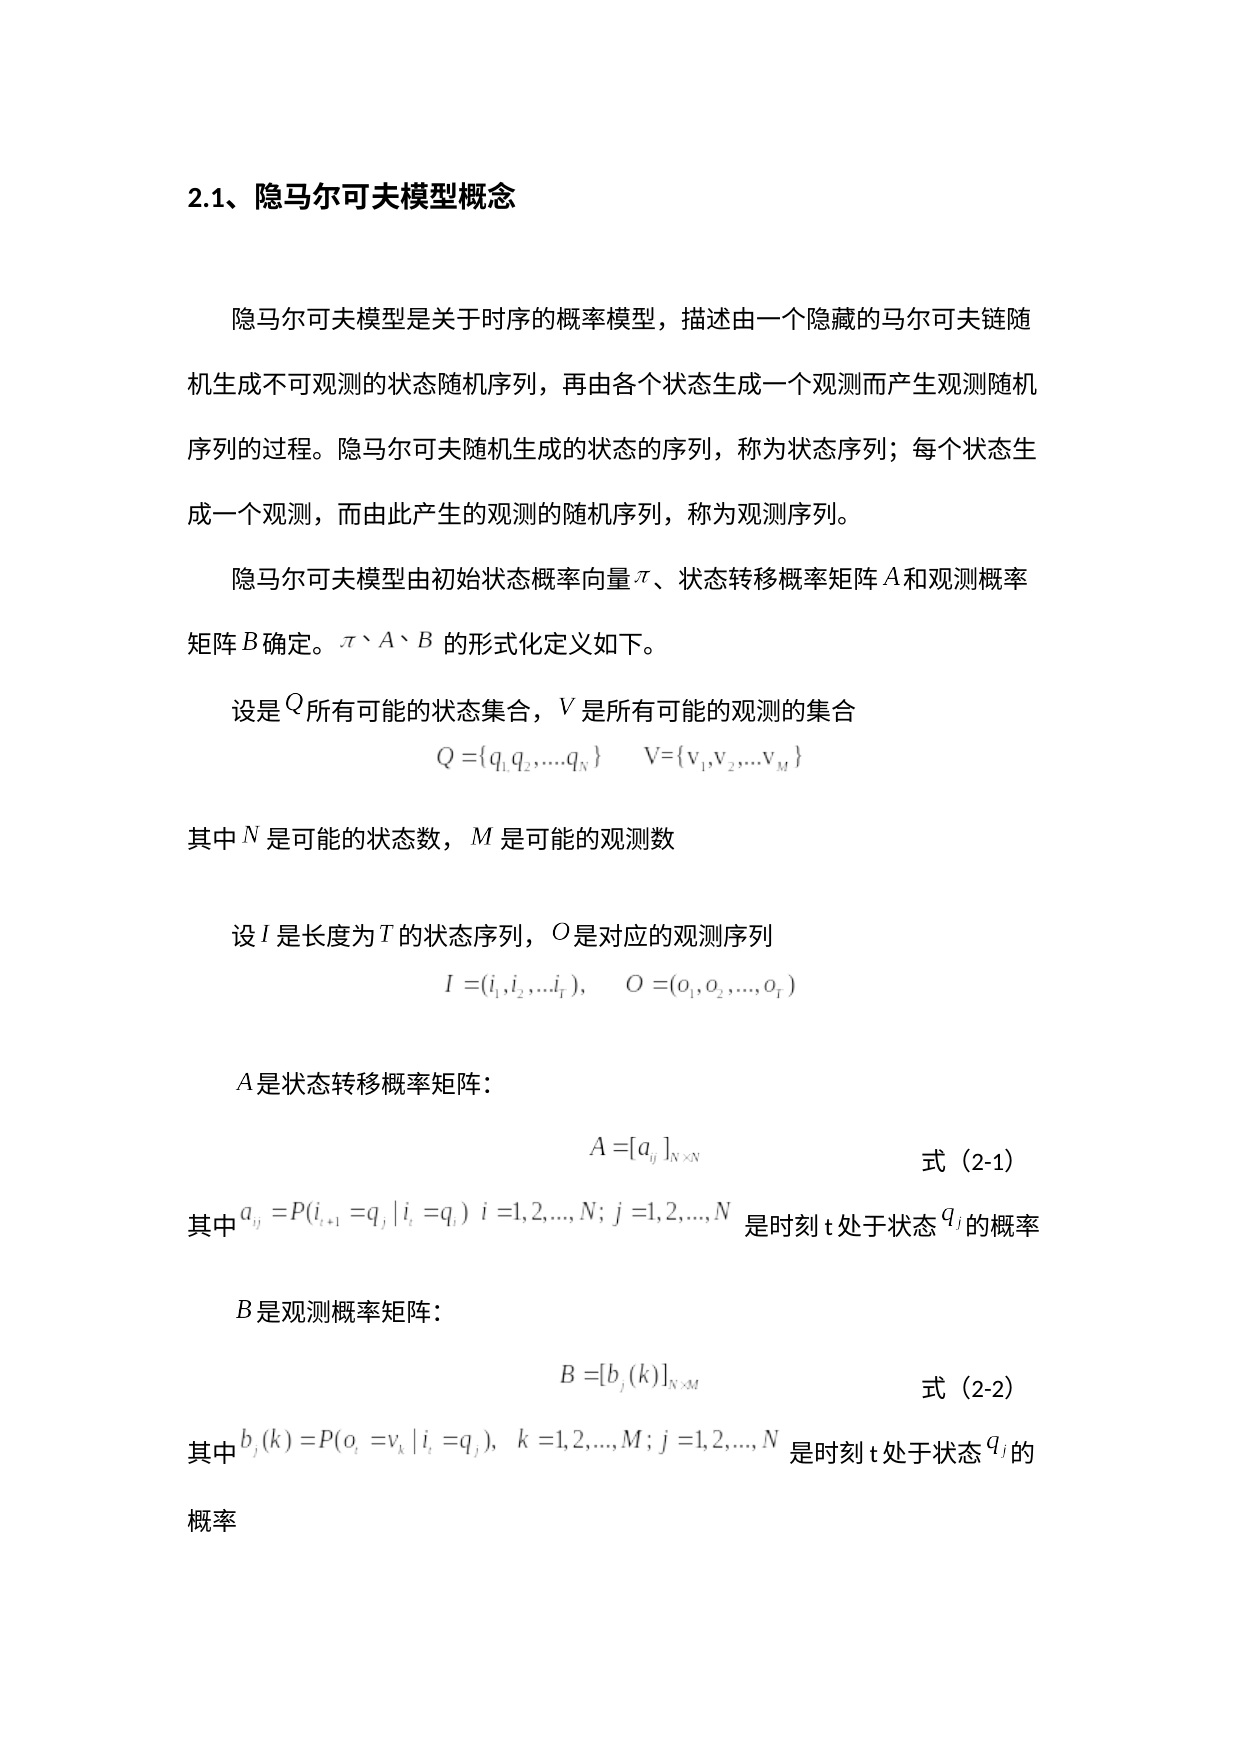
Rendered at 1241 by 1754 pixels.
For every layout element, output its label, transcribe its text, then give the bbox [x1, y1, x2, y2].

text 其中 是时刻t处于状态的概率 [187, 1422, 1053, 1552]
text 是观测概率矩阵： [187, 1292, 1053, 1357]
text 设是所有可能的状态集合，是所有可能的观测的集合 [187, 675, 1053, 740]
text 式（2-1） [187, 1130, 1053, 1195]
text 是状态转移概率矩阵： [187, 1065, 1053, 1130]
text 设是长度为的状态序列，是对应的观测序列 [187, 902, 1053, 967]
text 隐马尔可夫模型由初始状态概率向量、状态转移概率矩阵和观测概率矩阵确定。 的形式化定义如下。 [187, 545, 1053, 675]
text 隐马尔可夫模型是关于时序的概率模型，描述由一个隐藏的马尔可夫链随机生成不可观测的状态随机序列，再由各个状态生成一个观测而产生观测随机序列的过程。隐马尔可夫随机生成的状态的序列，称为状态序列；每个状态生成一个观测，而由此产生的观测的随机序列，称为观测序列。 [187, 285, 1053, 545]
subtitle 2.1、隐马尔可夫模型概念 [187, 162, 1053, 227]
text 其中 是时刻t处于状态的概率 [187, 1195, 1053, 1260]
text 式（2-2） [187, 1357, 1053, 1422]
text 其中是可能的状态数，是可能的观测数 [187, 805, 1053, 870]
